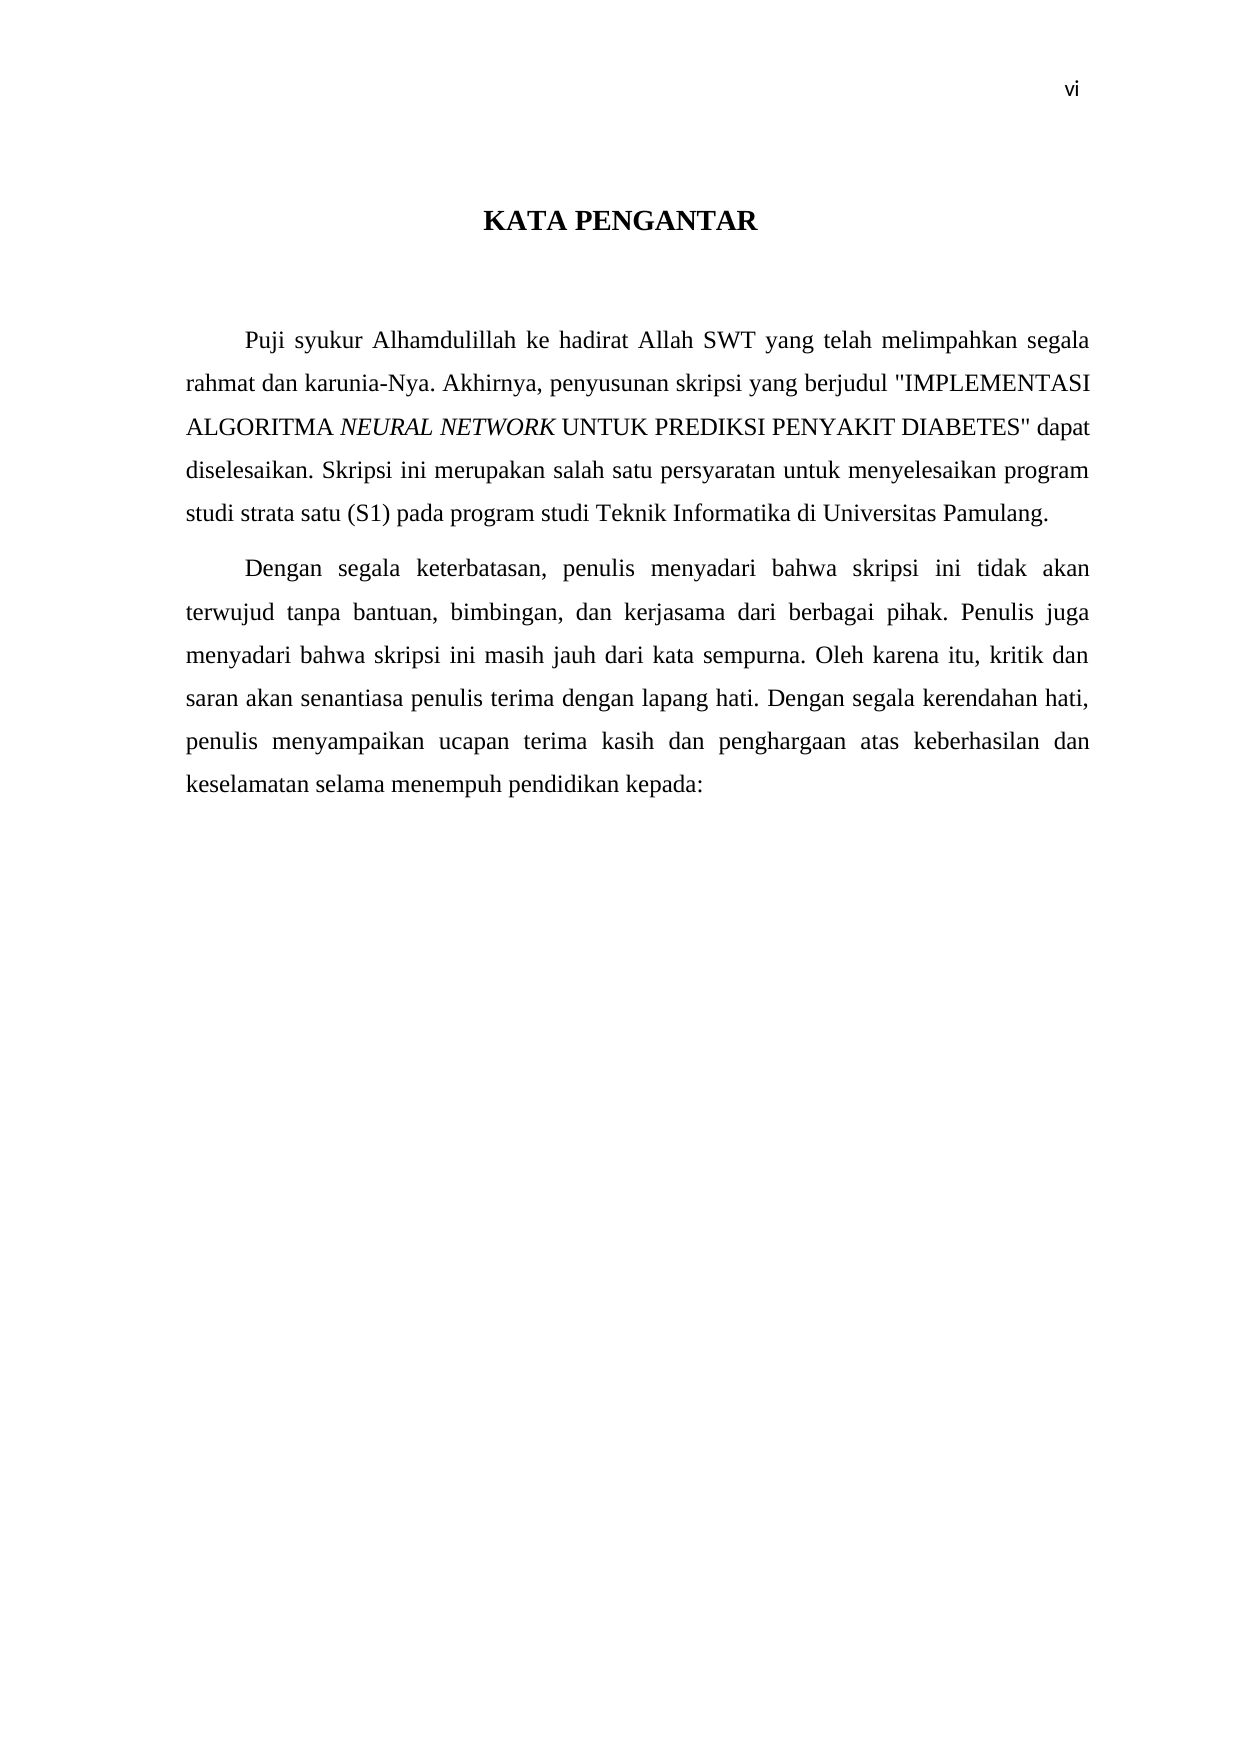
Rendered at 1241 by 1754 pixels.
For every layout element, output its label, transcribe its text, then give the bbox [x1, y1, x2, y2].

subtitle KATA PENGANTAR [394, 203, 847, 237]
text Dengan segala keterbatasan, penulis menyadari bahwa skripsi ini tidak akan terwujud tanpa bantuan, bimbingan, dan kerjasama dari berbagai pihak. Penulis juga menyadari bahwa skripsi ini masih jauh dari kata sempurna. Oleh karena itu, kritik dan saran akan senantiasa penulis terima dengan lapang hati. Dengan segala kerendahan hati, penulis menyampaikan ucapan terima kasih dan penghargaan atas keberhasilan dan keselamatan selama menempuh pendidikan kepada: [186, 553, 1090, 798]
text Puji syukur Alhamdulillah ke hadirat Allah SWT yang telah melimpahkan segala rahmat dan karunia-Nya. Akhirnya, penyusunan skripsi yang berjudul "IMPLEMENTASI ALGORITMA NEURAL NETWORK UNTUK PREDIKSI PENYAKIT DIABETES" dapat [186, 325, 1091, 440]
text diselesaikan. Skripsi ini merupakan salah satu persyaratan untuk menyelesaikan program studi strata satu (S1) pada program studi Teknik Informatika di Universitas Pamulang. [186, 455, 1090, 527]
